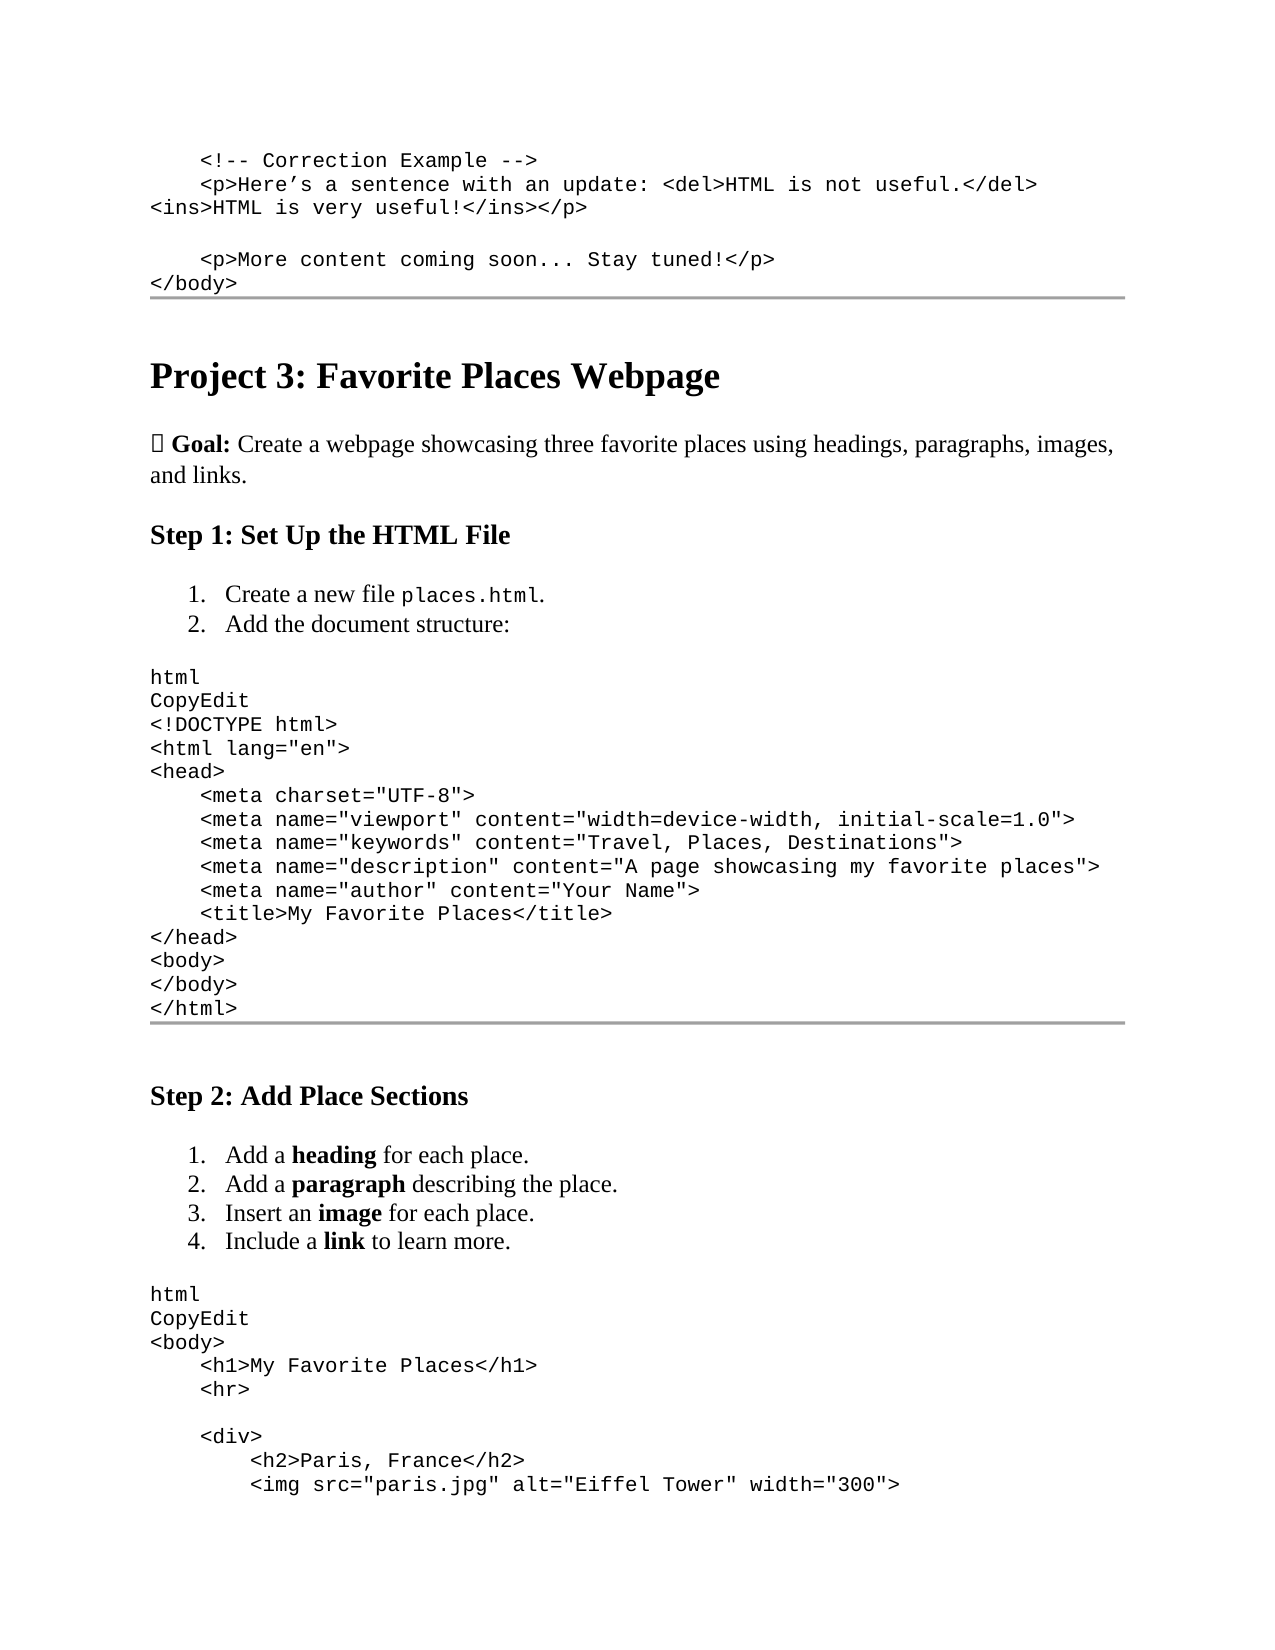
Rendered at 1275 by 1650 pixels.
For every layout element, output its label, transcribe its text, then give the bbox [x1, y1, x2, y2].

text <p>Here’s a sentence with an update: <del>HTML is not useful.</del> <ins>HTML is very useful!</ins></p> [150, 174, 1125, 221]
list Add a paragraph describing the place. [187, 1169, 1125, 1198]
text <!-- Correction Example --> [150, 150, 1125, 174]
text <html lang="en"> [150, 738, 1125, 761]
text CopyEdit [150, 1308, 1125, 1332]
text <meta name="author" content="Your Name"> [150, 879, 1125, 903]
text Step 2: Add Place Sections [150, 1079, 1125, 1111]
text <div> [150, 1426, 1125, 1450]
text <p>More content coming soon... Stay tuned!</p> [150, 249, 1125, 273]
text </head> [150, 927, 1125, 951]
text </body> [150, 974, 1125, 998]
text <meta charset="UTF-8"> [150, 785, 1125, 809]
text 📌 Goal: Create a webpage showcasing three favorite places using headings, paragraphs, images, and links. [150, 426, 1125, 488]
text </body> [150, 273, 1125, 296]
text <h2>Paris, France</h2> [150, 1450, 1125, 1473]
text <meta name="viewport" content="width=device-width, initial-scale=1.0"> [150, 809, 1125, 832]
text <meta name="keywords" content="Travel, Places, Destinations"> [150, 832, 1125, 856]
text </html> [150, 998, 1125, 1021]
text <body> [150, 1332, 1125, 1355]
text html [150, 667, 1125, 690]
list Create a new file places.html. [187, 579, 1125, 609]
list Add the document structure: [187, 609, 1125, 638]
text <head> [150, 761, 1125, 785]
text <title>My Favorite Places</title> [150, 903, 1125, 927]
text html [150, 1284, 1125, 1308]
list Include a link to learn more. [187, 1226, 1125, 1255]
text CopyEdit [150, 690, 1125, 714]
text Step 1: Set Up the HTML File [150, 518, 1125, 550]
text <body> [150, 951, 1125, 974]
list Insert an image for each place. [187, 1198, 1125, 1226]
text <img src="paris.jpg" alt="Eiffel Tower" width="300"> [150, 1473, 1125, 1497]
text Project 3: Favorite Places Webpage [150, 353, 1125, 397]
text <hr> [150, 1379, 1125, 1403]
list Add a heading for each place. [187, 1140, 1125, 1169]
text <!DOCTYPE html> [150, 714, 1125, 738]
text <h1>My Favorite Places</h1> [150, 1355, 1125, 1379]
text <meta name="description" content="A page showcasing my favorite places"> [150, 856, 1125, 879]
